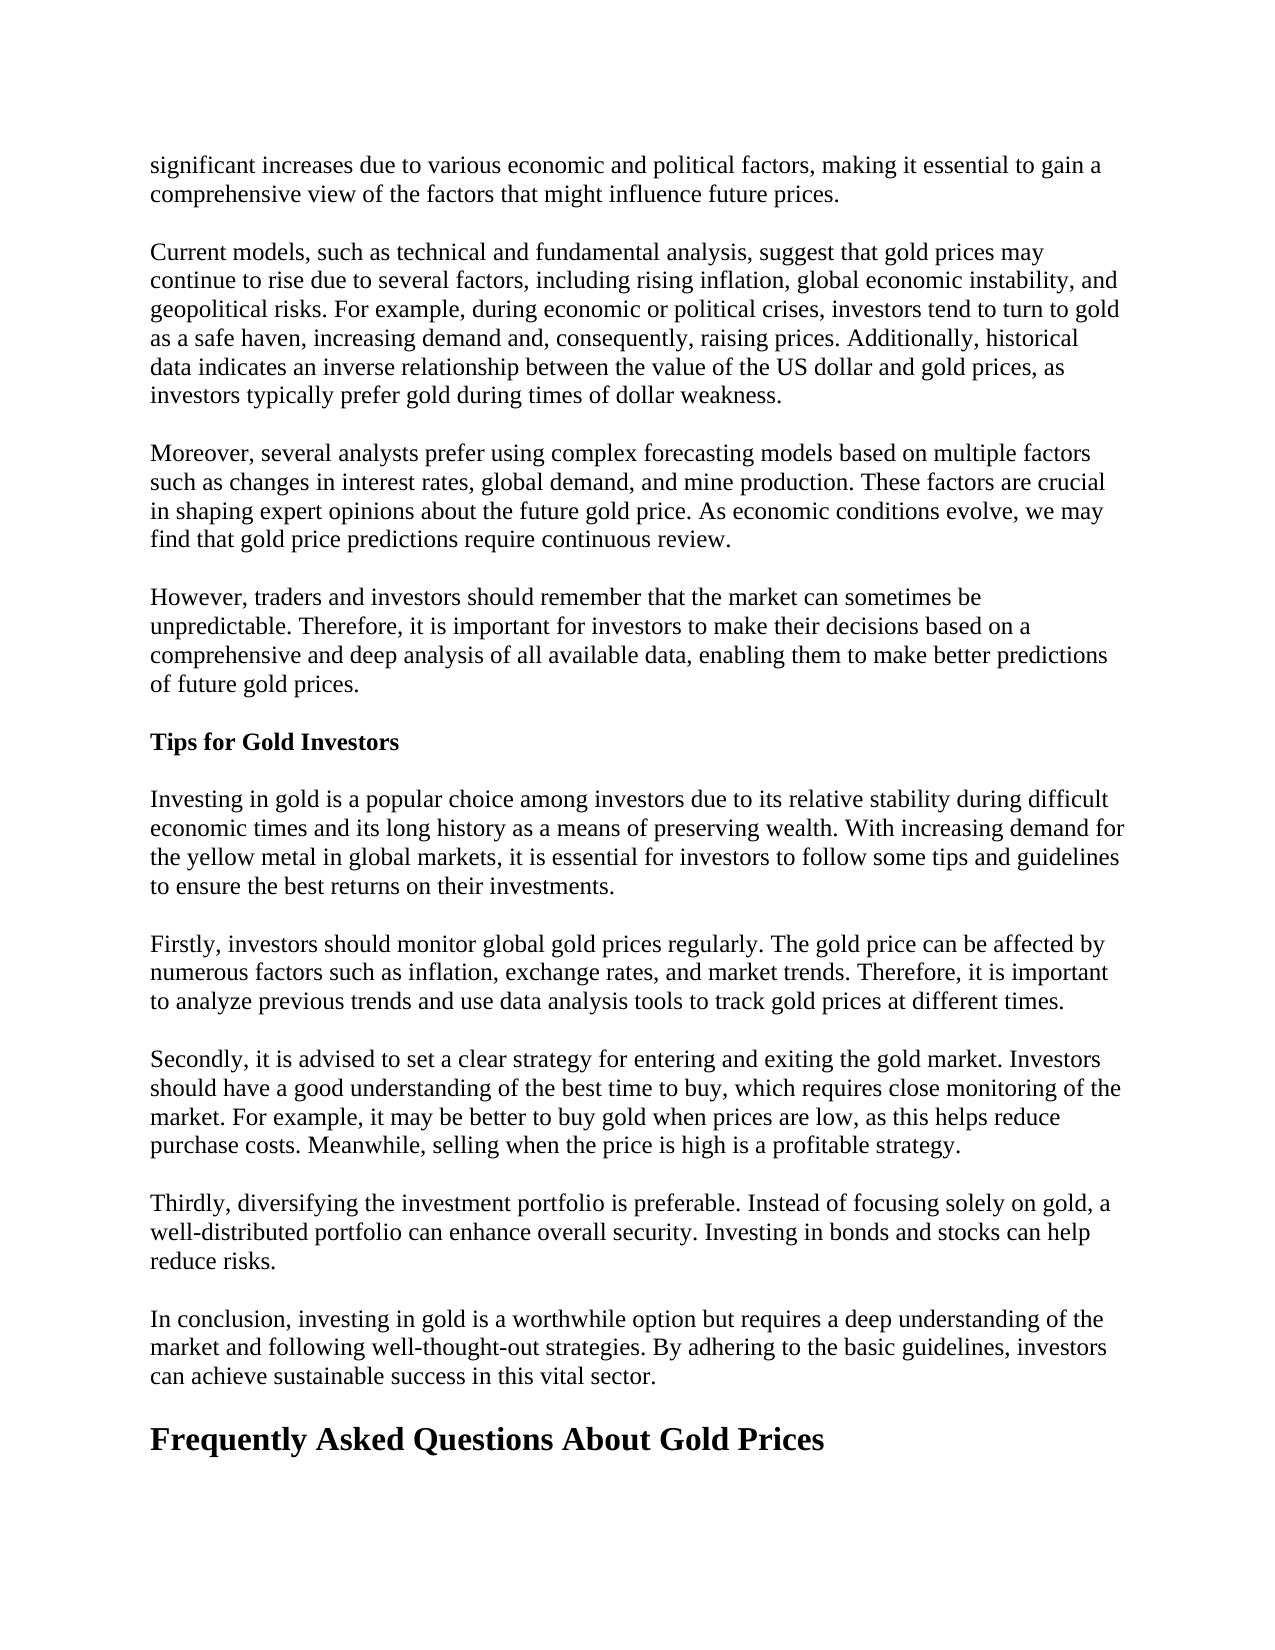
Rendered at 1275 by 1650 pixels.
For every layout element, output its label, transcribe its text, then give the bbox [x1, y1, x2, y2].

text Tips for Gold Investors [150, 727, 1125, 755]
text Secondly, it is advised to set a clear strategy for entering and exiting the gold market. Investors should have a good understanding of the best time to buy, which requires close monitoring of the market. For example, it may be better to buy gold when prices are low, as this helps reduce purchase costs. Meanwhile, selling when the price is high is a profitable strategy. [150, 1044, 1125, 1159]
text Frequently Asked Questions About Gold Prices [150, 1419, 1125, 1457]
text Investing in gold is a popular choice among investors due to its relative stability during difficult economic times and its long history as a means of preserving wealth. With increasing demand for the yellow metal in global markets, it is essential for investors to follow some tips and guidelines to ensure the best returns on their investments. [150, 784, 1125, 899]
text Thirdly, diversifying the investment portfolio is preferable. Instead of focusing solely on gold, a well-distributed portfolio can enhance overall security. Investing in bonds and stocks can help reduce risks. [150, 1188, 1125, 1274]
text In conclusion, investing in gold is a worthwhile option but requires a deep understanding of the market and following well-thought-out strategies. By adhering to the basic guidelines, investors can achieve sustainable success in this vital sector. [150, 1304, 1125, 1390]
text However, traders and investors should remember that the market can sometimes be unpredictable. Therefore, it is important for investors to make their decisions based on a comprehensive and deep analysis of all available data, enabling them to make better predictions of future gold prices. [150, 582, 1125, 697]
text Moreover, several analysts prefer using complex forecasting models based on multiple factors such as changes in interest rates, global demand, and mine production. These factors are crucial in shaping expert opinions about the future gold price. As economic conditions evolve, we may find that gold price predictions require continuous review. [150, 438, 1125, 553]
text Current models, such as technical and fundamental analysis, suggest that gold prices may continue to rise due to several factors, including rising inflation, global economic instability, and geopolitical risks. For example, during economic or political crises, investors tend to turn to gold as a safe haven, increasing demand and, consequently, raising prices. Additionally, historical data indicates an inverse relationship between the value of the US dollar and gold prices, as investors typically prefer gold during times of dollar weakness. [150, 237, 1125, 409]
text Firstly, investors should monitor global gold prices regularly. The gold price can be affected by numerous factors such as inflation, exchange rates, and market trends. Therefore, it is important to analyze previous trends and use data analysis tools to track gold prices at different times. [150, 929, 1125, 1015]
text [150, 150, 1125, 207]
